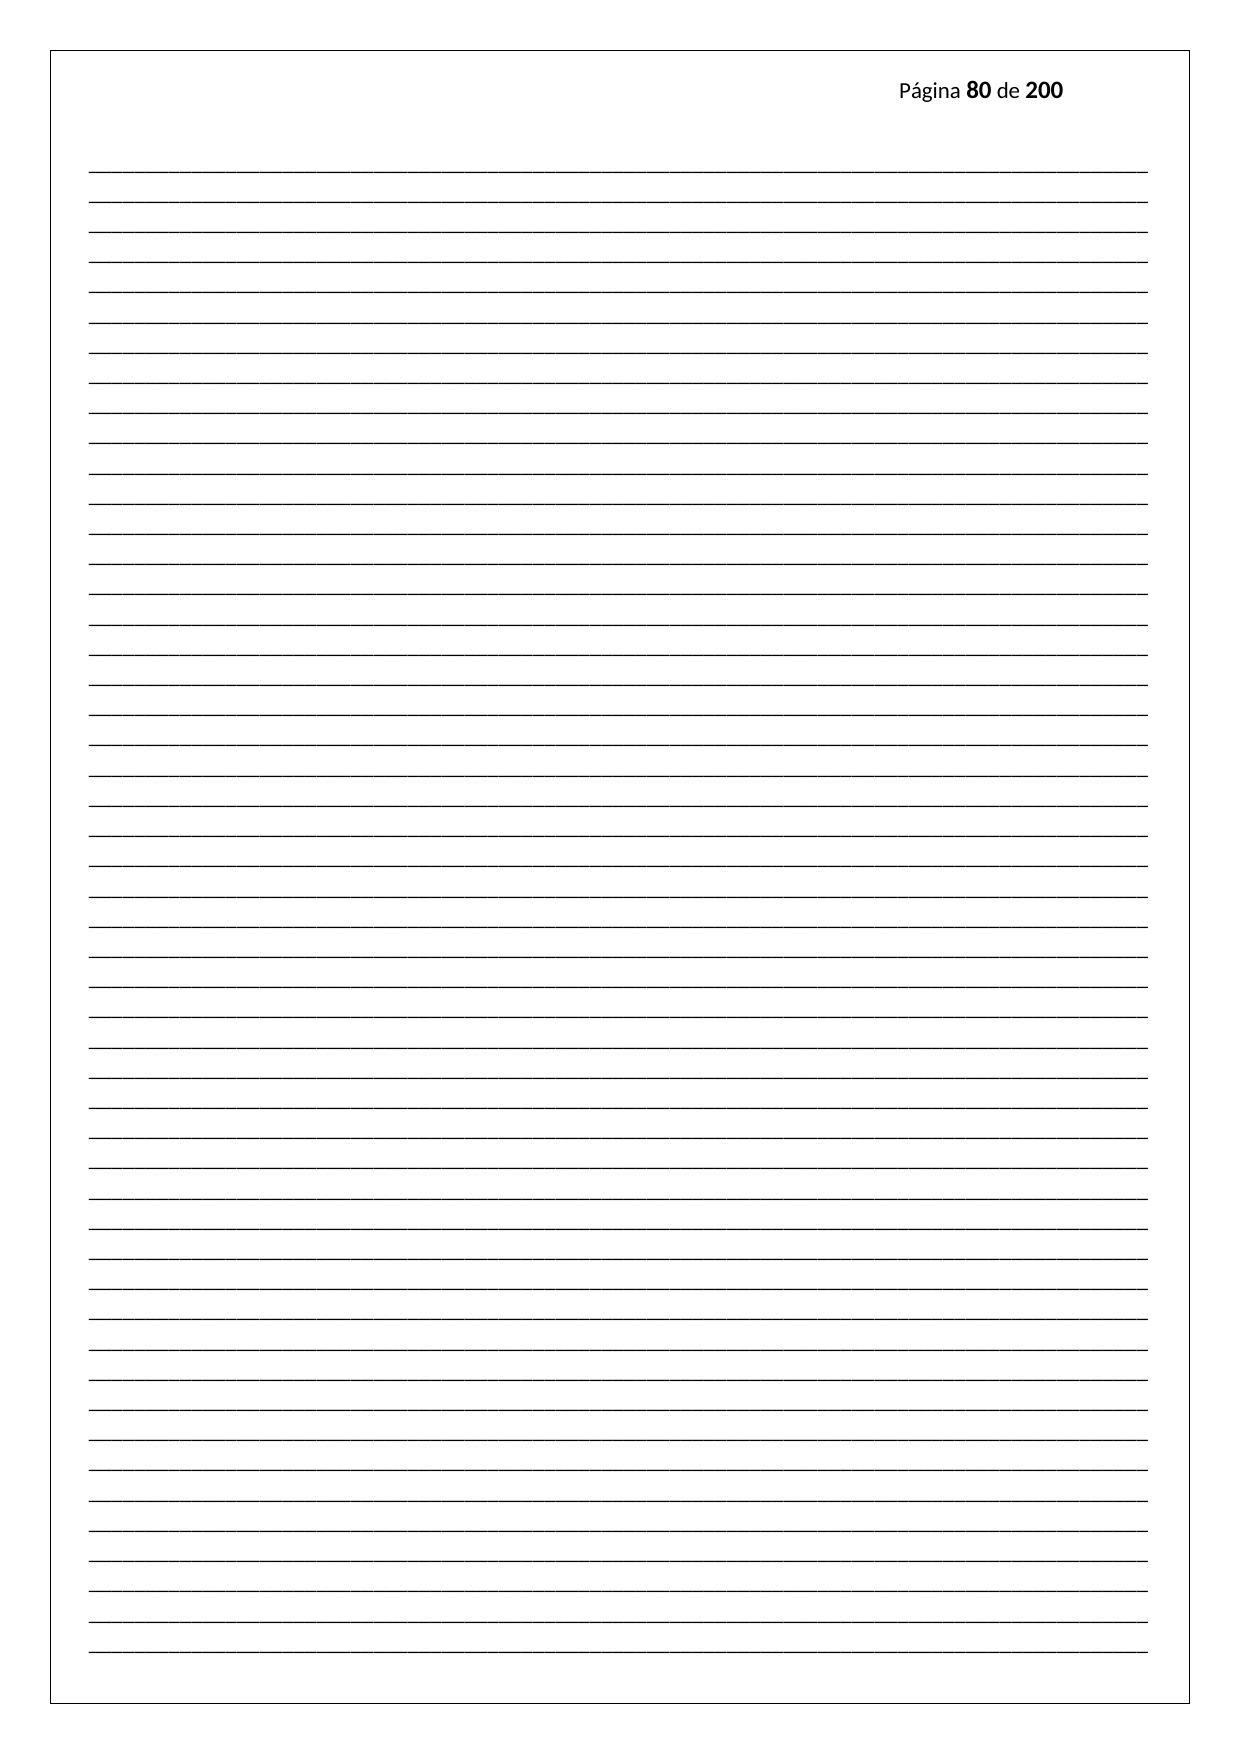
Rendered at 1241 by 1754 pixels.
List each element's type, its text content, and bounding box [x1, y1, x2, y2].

text _______________________________________________________________________________________________________________________________________________________________________________________________________________________________________________________________________________________________________________________________________________________________________________________________________________________________________________________________________________________________________________________________________________________________________________________________________________________________________________________________________________________________________________________________________________________________________________________________________________________________________________________________________________________________________________________________________________________________________________________________________________________________________________________________________________________________________________________________________________________________________________________________________________________________________________________________________________________________________________________________________________________________________________________________________________________________________________________________________________________________________________________________________________________________________________________________________________________________________________________________________________________________________________________________________________________________________________________________________________________________________________________________________________________________________________________________________________________________________________________________________________________________________________________________________________________________________________________________________________________________________________________________________________________________________________________________________________________________________________________________________________________________________________________________________________________________________________________________________________________________________________________________________________________________________________________________________________ [88, 148, 1152, 961]
text ___________________________________________________________________________________________________________________________________________________________________________________________________________________________________________________________________________________________________________________________________________________________________________________________________________________________________________________________________________________________________________________________________________________________________________________________________________________________________________________________________________________________________________________________________________________________________________________________________________________________________________________________________________________________________________________________________________________________________________________________________________________________________________________________________________________________________________________________________________________________________________________________________________________________________________________________________________________________________________________________________________________________________________________________________________________________________________________________________________________________________________________________________________________________________________________________________________________________________________________________________________________________________________________________________________________________________________________________________________________________________________________________________________________________________________________________________________________________________________________________________________________________________________________________________________________________________________________________________________________________________________________________________________________________ [88, 963, 1152, 1656]
